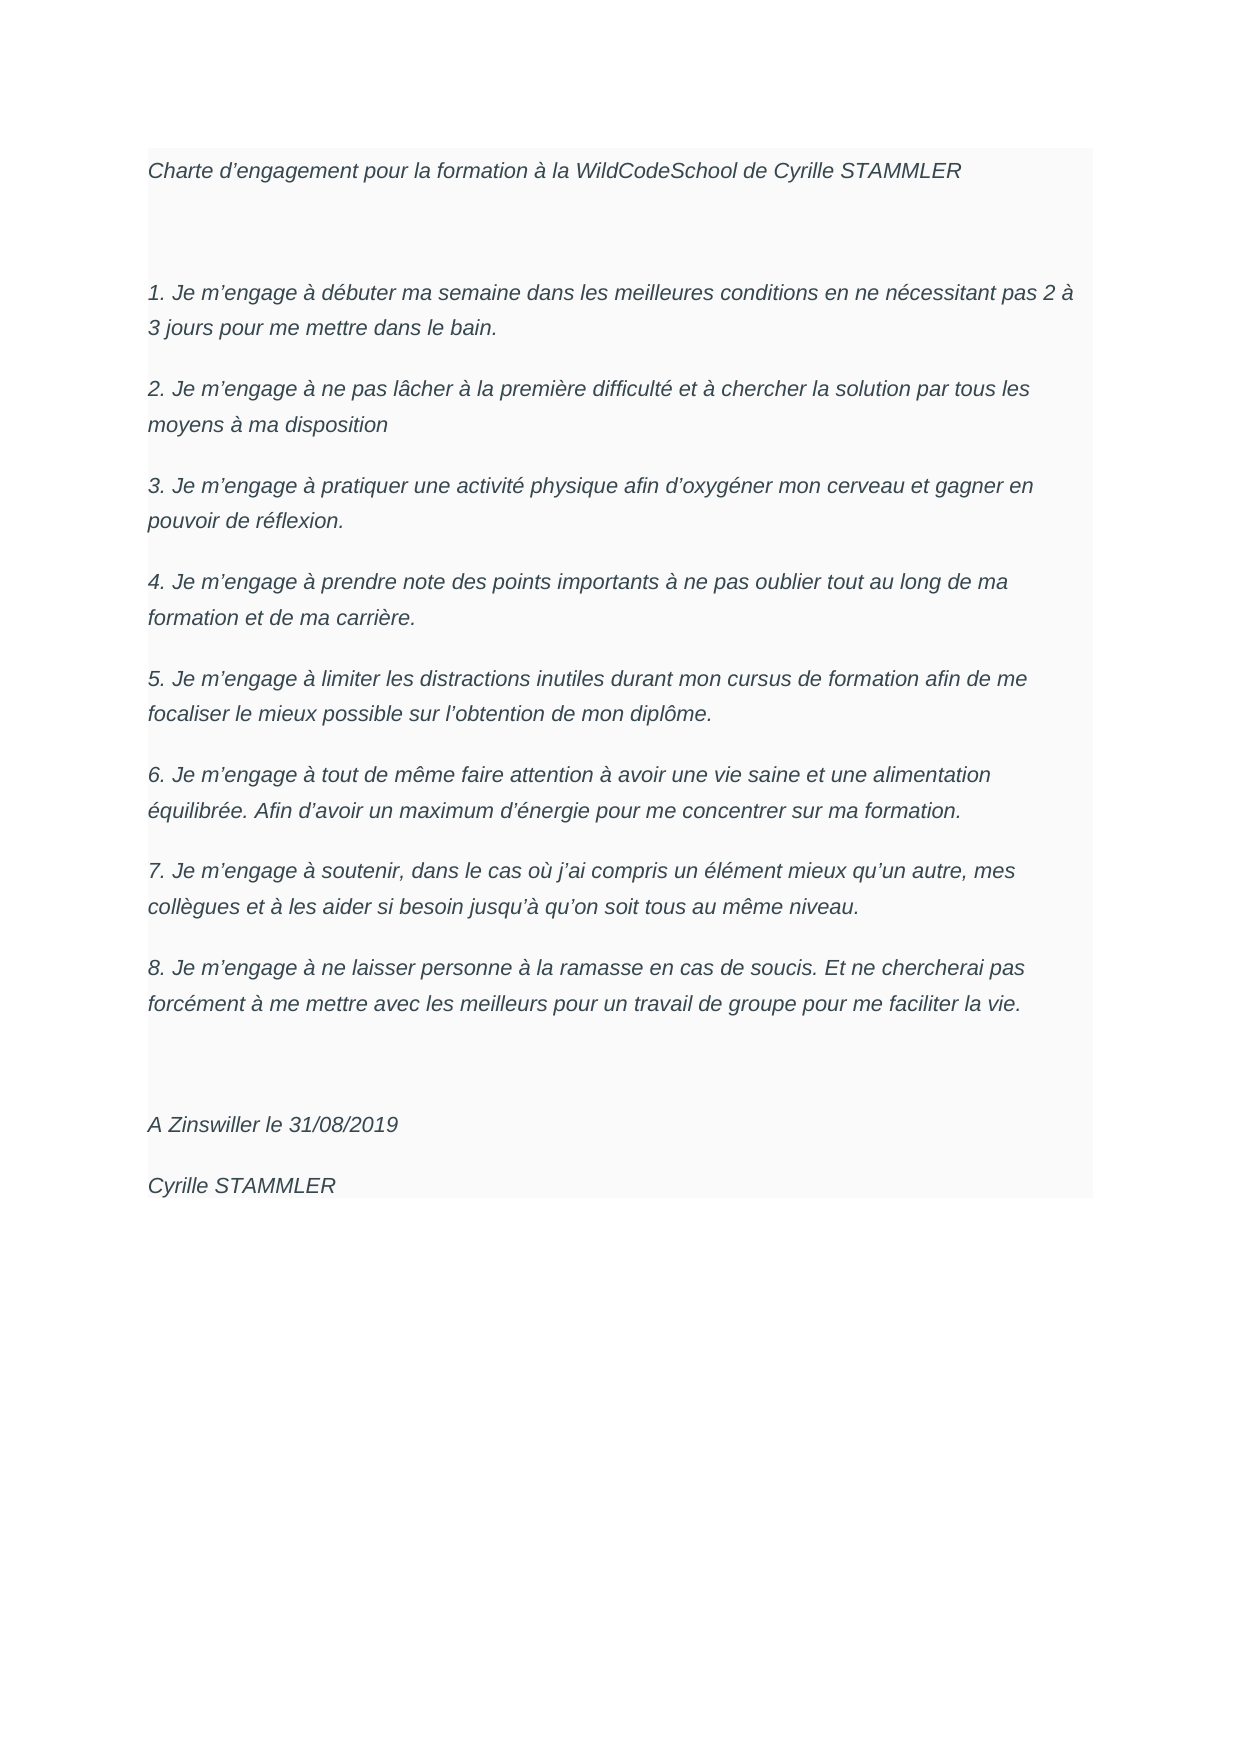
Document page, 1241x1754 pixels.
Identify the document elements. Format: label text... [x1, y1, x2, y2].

text 1. Je m’engage à débuter ma semaine dans les meilleures conditions en ne nécessitant pas 2 à 3 jours pour me mettre dans le bain. [148, 269, 1093, 341]
text A Zinswiller le 31/08/2019 [148, 1101, 1093, 1137]
text Cyrille STAMMLER [148, 1162, 1093, 1198]
text 3. Je m’engage à pratiquer une activité physique afin d’oxygéner mon cerveau et gagner en pouvoir de réflexion. [148, 462, 1093, 533]
text Charte d’engagement pour la formation à la WildCodeSchool de Cyrille STAMMLER [148, 148, 1093, 183]
text 2. Je m’engage à ne pas lâcher à la première difficulté et à chercher la solution par tous les moyens à ma disposition [148, 366, 1093, 437]
text 4. Je m’engage à prendre note des points importants à ne pas oublier tout au long de ma formation et de ma carrière. [148, 558, 1093, 630]
text 5. Je m’engage à limiter les distractions inutiles durant mon cursus de formation afin de me focaliser le mieux possible sur l’obtention de mon diplôme. [148, 655, 1093, 726]
text 6. Je m’engage à tout de même faire attention à avoir une vie saine et une alimentation équilibrée. Afin d’avoir un maximum d’énergie pour me concentrer sur ma formation. [148, 751, 1093, 823]
text 8. Je m’engage à ne laisser personne à la ramasse en cas de soucis. Et ne chercherai pas forcément à me mettre avec les meilleurs pour un travail de groupe pour me faciliter la vie. [148, 944, 1093, 1016]
text 7. Je m’engage à soutenir, dans le cas où j’ai compris un élément mieux qu’un autre, mes collègues et à les aider si besoin jusqu’à qu’on soit tous au même niveau. [148, 848, 1093, 919]
